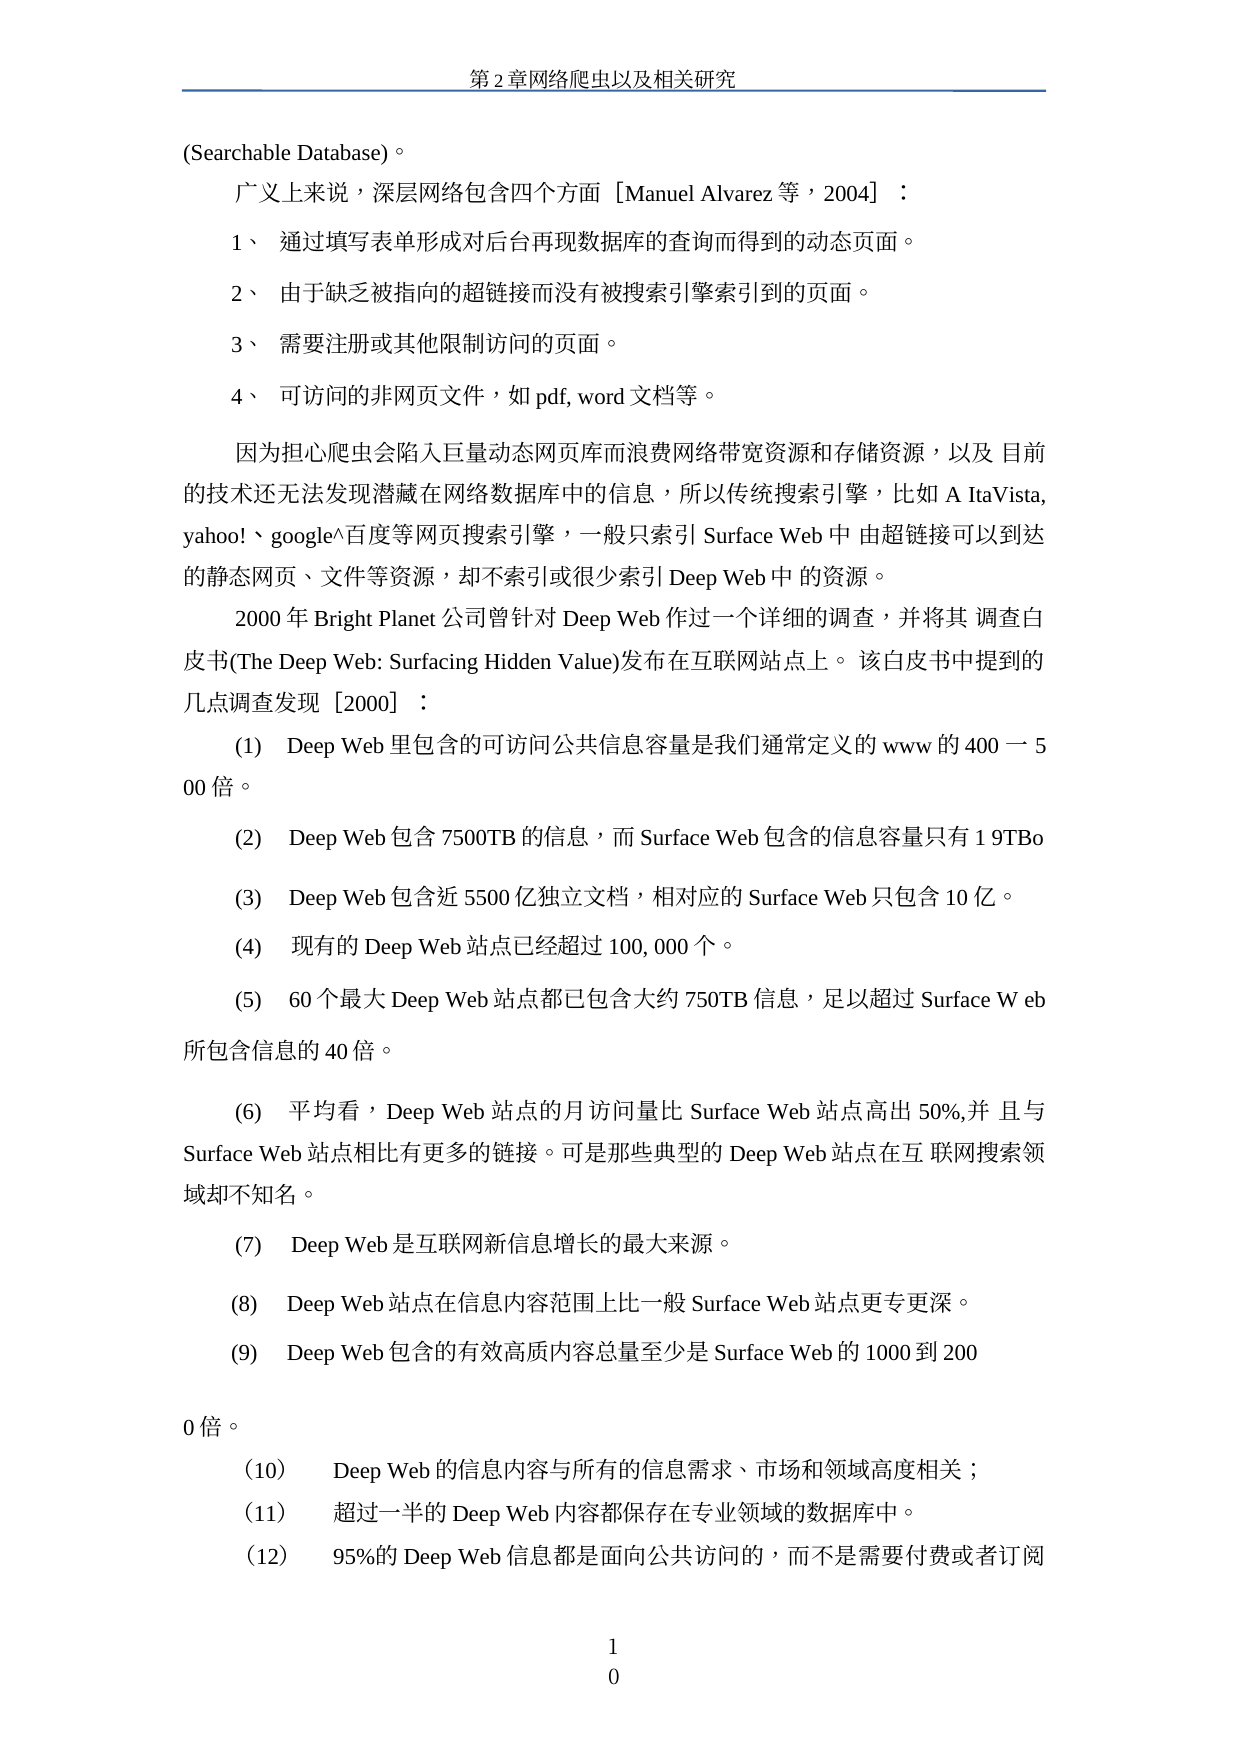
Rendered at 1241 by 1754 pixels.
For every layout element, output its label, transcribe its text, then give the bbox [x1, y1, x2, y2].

list Deep Web是互联网新信息增长的最大来源。 [183, 1226, 1046, 1259]
text 4、 可访问的非网页文件，如pdf, word文档等。 [183, 378, 1046, 411]
text 2000年Bright Planet公司曾针对Deep Web作过一个详细的调查，并将其 调查白皮书(The Deep Web: Surfacing Hidden Value)发布在互联网站点上。 该白皮书中提到的几点调查发现［2000］： [183, 593, 1046, 720]
list Deep Web包含的有效高质内容总量至少是Surface Web的1000到200 [183, 1334, 1046, 1367]
text 0倍。 [183, 1401, 1046, 1444]
text 3、 需要注册或其他限制访问的页面。 [183, 326, 1046, 359]
text 1、 通过填写表单形成对后台再现数据库的査询而得到的动态页面。 [183, 224, 1046, 257]
text 因为担心爬虫会陷入巨量动态网页库而浪费网络带宽资源和存储资源，以及 目前的技术还无法发现潜藏在网络数据库中的信息，所以传统搜索引擎，比如A ItaVista, yahoo!、google^百度等网页搜索引擎，一般只索引Surface Web中 由超链接可以到达的静态网页、文件等资源，却不索引或很少索引Deep Web中 的资源。 [183, 429, 1046, 593]
text （10） Deep Web的信息内容与所有的信息需求、市场和领域高度相关； [183, 1444, 1046, 1487]
text 2、 由于缺乏被指向的超链接而没有被搜索引擎索引到的页面。 [183, 275, 1046, 308]
list 平均看，Deep Web站点的月访问量比Surface Web站点高出50%,并 且与Surface Web站点相比有更多的链接。可是那些典型的Deep Web站点在互 联网搜索领域却不知名。 [183, 1086, 1046, 1212]
text （11） 超过一半的Deep Web内容都保存在专业领域的数据库中。 [183, 1487, 1046, 1530]
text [183, 127, 1046, 168]
list Deep Web站点在信息内容范围上比一般Surface Web站点更专更深。 [183, 1278, 1046, 1320]
list 60个最大Deep Web站点都已包含大约750TB信息，足以超过Surface W eb所包含信息的40倍。 [183, 981, 1046, 1066]
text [183, 1530, 1046, 1573]
list 现有的Deep Web站点已经超过100, 000个。 [183, 928, 1046, 961]
text 广义上来说，深层网络包含四个方面［Manuel Alvarez等，2004］： [183, 168, 1046, 209]
list Deep Web包含近5500亿独立文档，相对应的Surface Web只包含10 亿。 [183, 871, 1046, 913]
list Deep Web里包含的可访问公共信息容量是我们通常定义的www的400 一 500 倍。 [183, 720, 1046, 804]
list Deep Web包含7500TB的信息，而Surface Web包含的信息容量只有1 9TBo [183, 819, 1046, 852]
